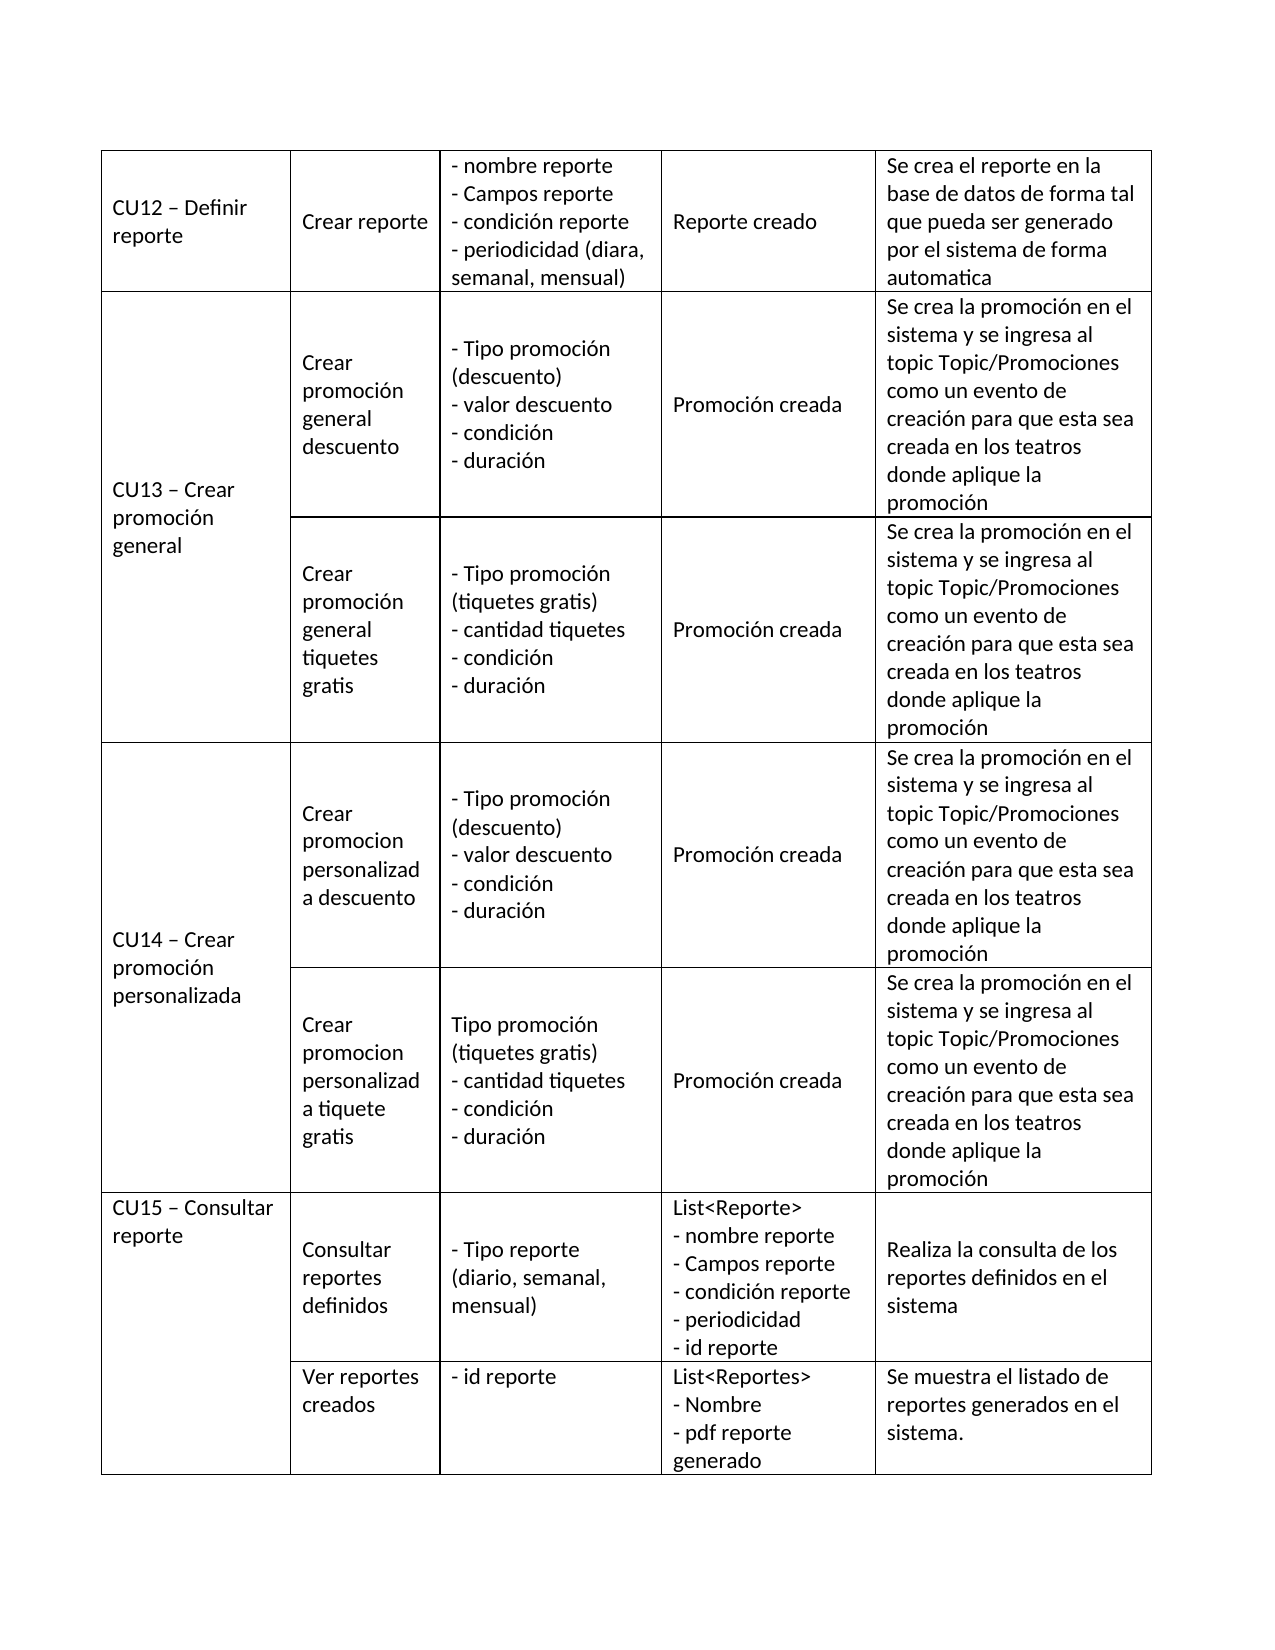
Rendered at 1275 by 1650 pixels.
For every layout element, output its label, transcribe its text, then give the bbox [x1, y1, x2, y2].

table_cell CU12 – Definir reporte [102, 151, 290, 291]
table_cell Promoción creada [662, 518, 875, 742]
table_cell Se crea el reporte en la base de datos de forma tal que pueda ser generado por el sistema de forma automatica [876, 151, 1151, 291]
table_cell Promoción creada [662, 292, 875, 516]
table_cell Promoción creada [662, 968, 875, 1192]
table_cell Se crea la promoción en el sistema y se ingresa al topic Topic/Promociones como un evento de creación para que esta sea creada en los teatros donde aplique la promoción [876, 743, 1151, 967]
table_cell Crear reporte [291, 151, 439, 291]
table_cell Crear promocion personalizada descuento [291, 743, 439, 967]
table_cell Crear promocion personalizada tiquete gratis [291, 968, 439, 1192]
table_cell Realiza la consulta de los reportes definidos en el sistema [876, 1193, 1151, 1361]
table_cell CU13 – Crear promoción general [102, 292, 290, 742]
table_cell Se crea la promoción en el sistema y se ingresa al topic Topic/Promociones como un evento de creación para que esta sea creada en los teatros donde aplique la promoción [876, 292, 1151, 516]
table_cell - Tipo promoción (descuento) - valor descuento - condición - duración [441, 292, 661, 516]
table_cell - nombre reporte - Campos reporte - condición reporte - periodicidad (diara, semanal, mensual) [441, 151, 661, 291]
table_cell CU14 – Crear promoción personalizada [102, 743, 290, 1192]
table_cell Se crea la promoción en el sistema y se ingresa al topic Topic/Promociones como un evento de creación para que esta sea creada en los teatros donde aplique la promoción [876, 968, 1151, 1192]
table_cell Crear promoción general tiquetes gratis [291, 518, 439, 742]
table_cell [876, 1362, 1151, 1474]
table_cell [291, 1362, 439, 1474]
table_cell List<Reporte> - nombre reporte - Campos reporte - condición reporte - periodicidad - id reporte [662, 1193, 875, 1361]
table_cell - id reporte [441, 1362, 661, 1474]
table_cell - Tipo promoción (tiquetes gratis) - cantidad tiquetes - condición - duración [441, 518, 661, 742]
table_cell Consultar reportes definidos [291, 1193, 439, 1361]
table_cell Tipo promoción (tiquetes gratis) - cantidad tiquetes - condición - duración [441, 968, 661, 1192]
table_cell - Tipo promoción (descuento) - valor descuento - condición - duración [441, 743, 661, 967]
table_cell Crear promoción general descuento [291, 292, 439, 516]
table_cell Promoción creada [662, 743, 875, 967]
table_cell - Tipo reporte (diario, semanal, mensual) [441, 1193, 661, 1361]
table_cell Reporte creado [662, 151, 875, 291]
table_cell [662, 1362, 875, 1474]
table_cell Se crea la promoción en el sistema y se ingresa al topic Topic/Promociones como un evento de creación para que esta sea creada en los teatros donde aplique la promoción [876, 518, 1151, 742]
table_cell CU15 – Consultar reporte [102, 1193, 290, 1474]
